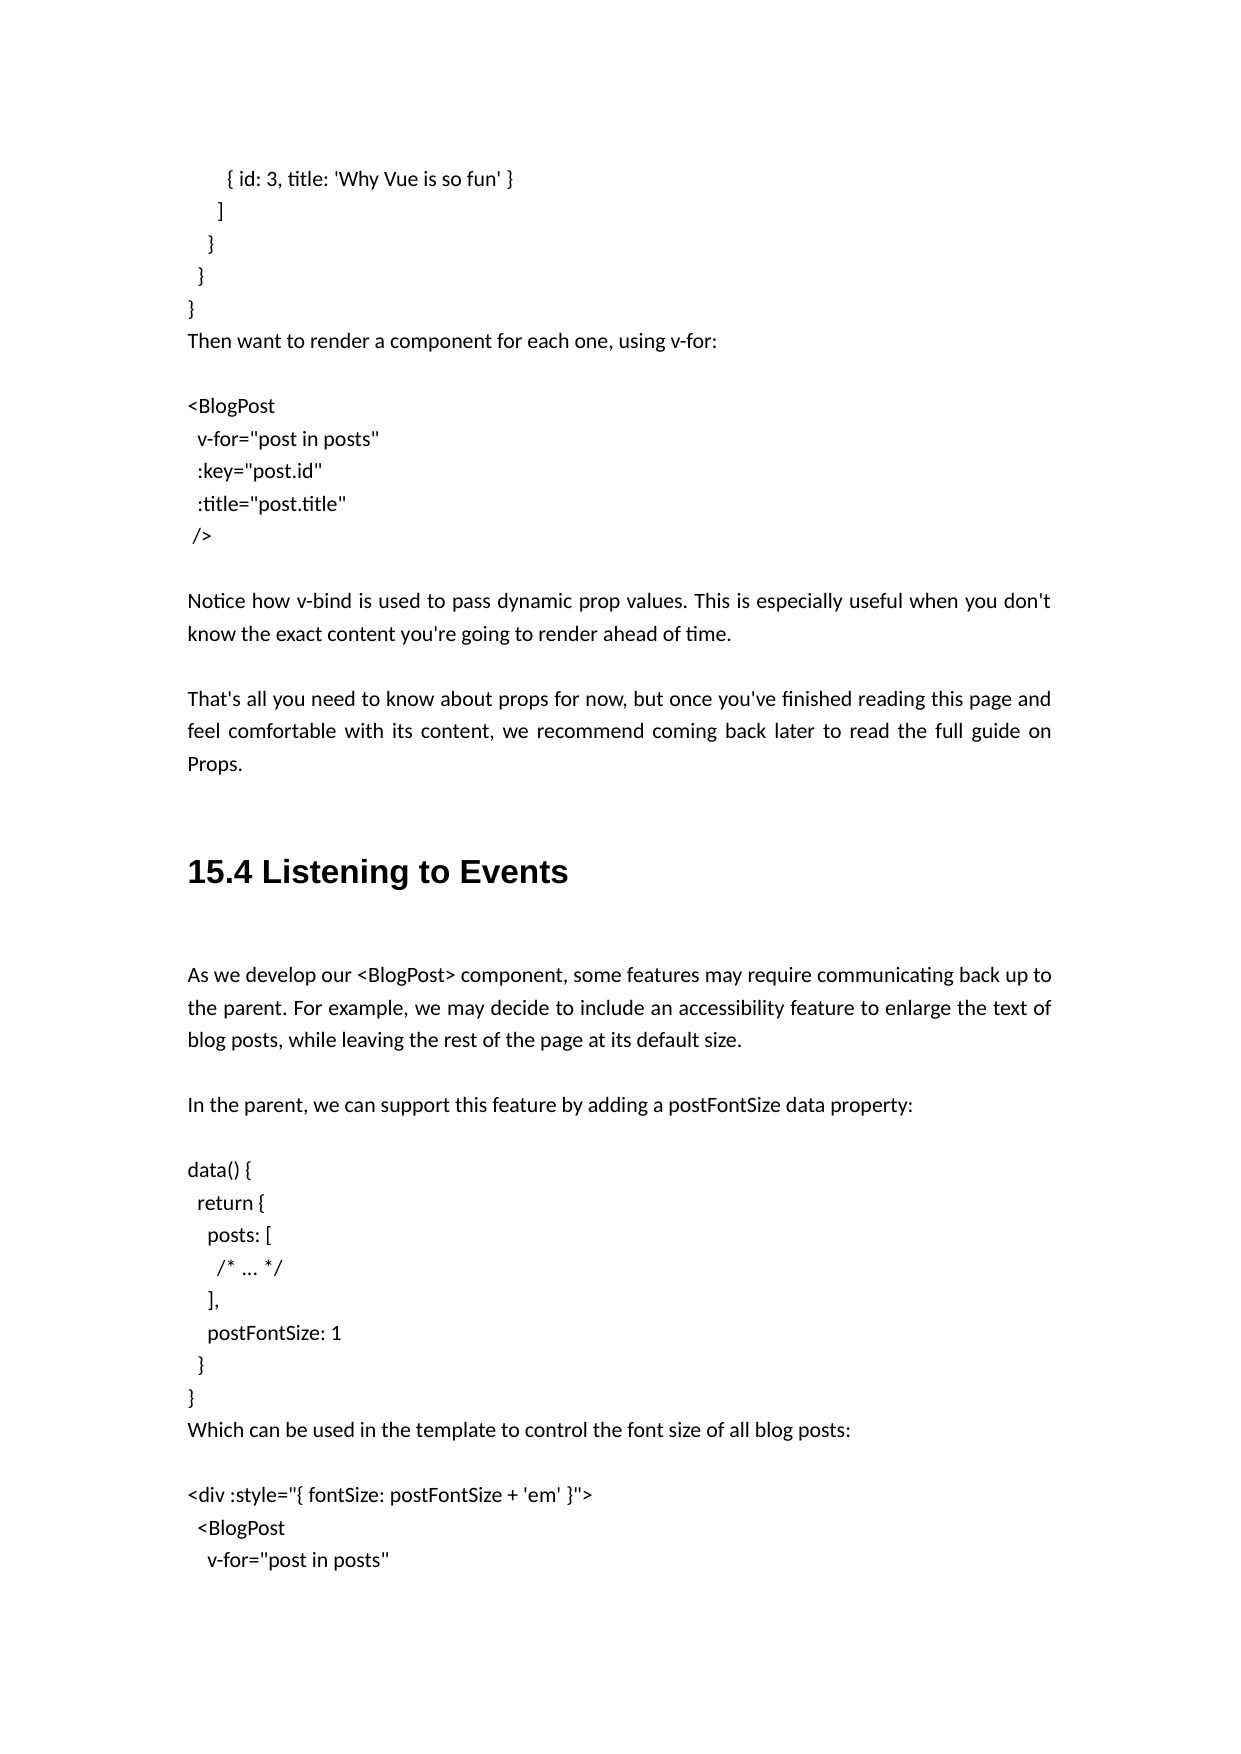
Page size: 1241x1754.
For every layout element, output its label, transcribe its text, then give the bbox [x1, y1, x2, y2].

text return { [187, 1186, 1053, 1219]
text data() { [187, 1154, 1053, 1186]
text Which can be used in the template to control the font size of all blog posts: [187, 1414, 1053, 1446]
text In the parent, we can support this feature by adding a postFontSize data property: [187, 1089, 1053, 1121]
text Then want to render a component for each one, using v-for: [187, 324, 1053, 357]
text ] [187, 194, 1053, 227]
text } [187, 259, 1053, 292]
text :key="post.id" [187, 454, 1053, 487]
text ], [187, 1284, 1053, 1316]
text postFontSize: 1 [187, 1316, 1053, 1349]
text /> [187, 519, 1053, 552]
text } [187, 292, 1053, 324]
text } [187, 227, 1053, 259]
text That's all you need to know about props for now, but once you've finished reading this page and feel comfortable with its content, we recommend coming back later to read the full guide on Props. [187, 682, 1053, 779]
text <div :style="{ fontSize: postFontSize + 'em' }"> [187, 1479, 1053, 1511]
text :title="post.title" [187, 487, 1053, 519]
text As we develop our <BlogPost> component, some features may require communicating back up to the parent. For example, we may decide to include an accessibility feature to enlarge the text of blog posts, while leaving the rest of the page at its default size. [187, 959, 1053, 1056]
text v-for="post in posts" [187, 422, 1053, 454]
text Notice how v-bind is used to pass dynamic prop values. This is especially useful when you don't know the exact content you're going to render ahead of time. [187, 584, 1053, 649]
text posts: [ [187, 1219, 1053, 1251]
text } [187, 1381, 1053, 1414]
text v-for="post in posts" [187, 1544, 1053, 1576]
text } [187, 1349, 1053, 1381]
text <BlogPost [187, 389, 1053, 422]
subtitle 15.4 Listening to Events [187, 839, 1053, 904]
text <BlogPost [187, 1511, 1053, 1544]
text { id: 3, title: 'Why Vue is so fun' } [187, 162, 1053, 194]
text /* ... */ [187, 1251, 1053, 1284]
